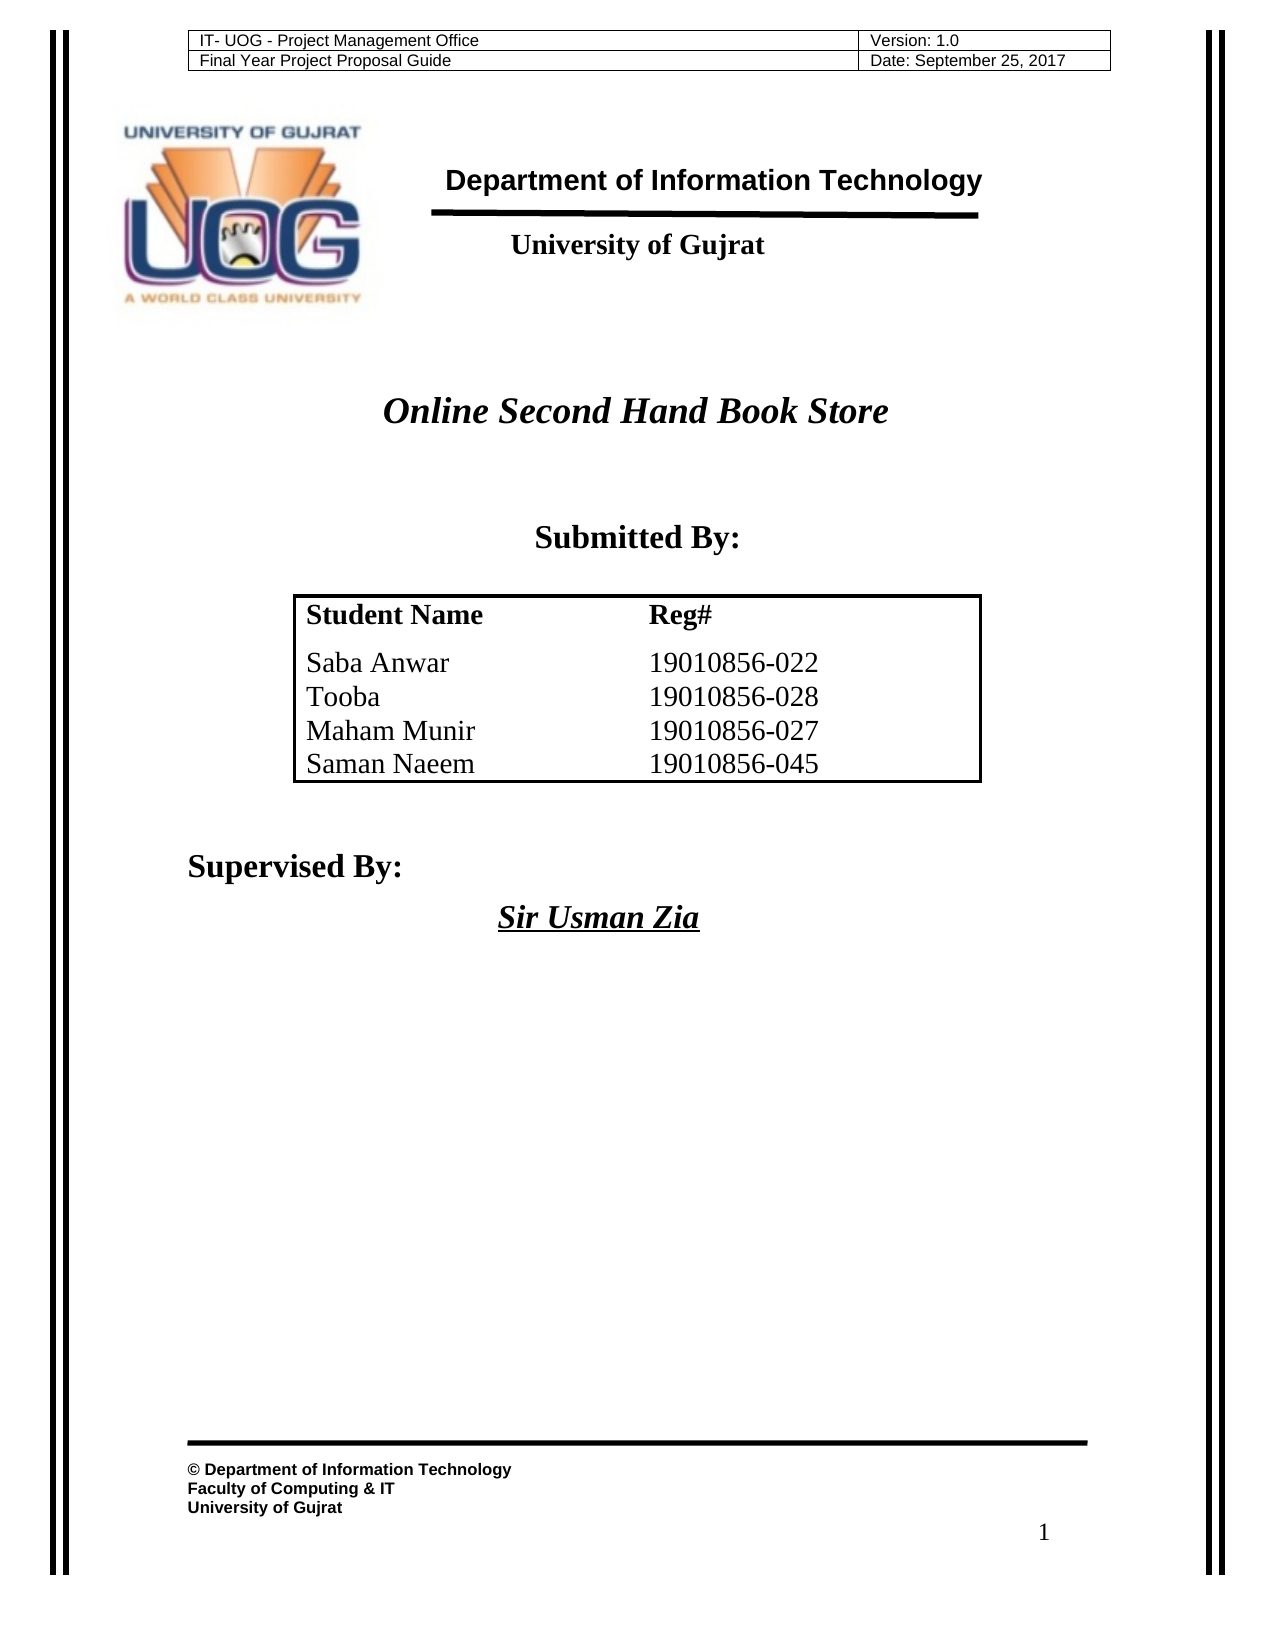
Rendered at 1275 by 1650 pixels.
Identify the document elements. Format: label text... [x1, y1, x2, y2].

table_cell 19010856-027 [638, 713, 979, 746]
text University of Gujrat [187, 227, 1087, 261]
text Online Second Hand Book Store [187, 388, 1087, 431]
text Submitted By: [187, 518, 1087, 556]
table_header Reg# [638, 598, 979, 646]
table_cell Saba Anwar [296, 646, 637, 679]
table_cell Saman Naeem [296, 746, 637, 780]
text Sir Usman Zia [187, 897, 1012, 935]
table_cell Maham Munir [296, 713, 637, 746]
table_cell Tooba [296, 679, 637, 713]
table_header Student Name [296, 598, 637, 646]
table_cell 19010856-028 [638, 679, 979, 713]
picture [92, 77, 394, 351]
text Supervised By: [187, 846, 1012, 884]
subtitle Department of Information Technology [262, 162, 1012, 196]
table_cell 19010856-022 [638, 646, 979, 679]
table_cell 19010856-045 [638, 746, 979, 780]
